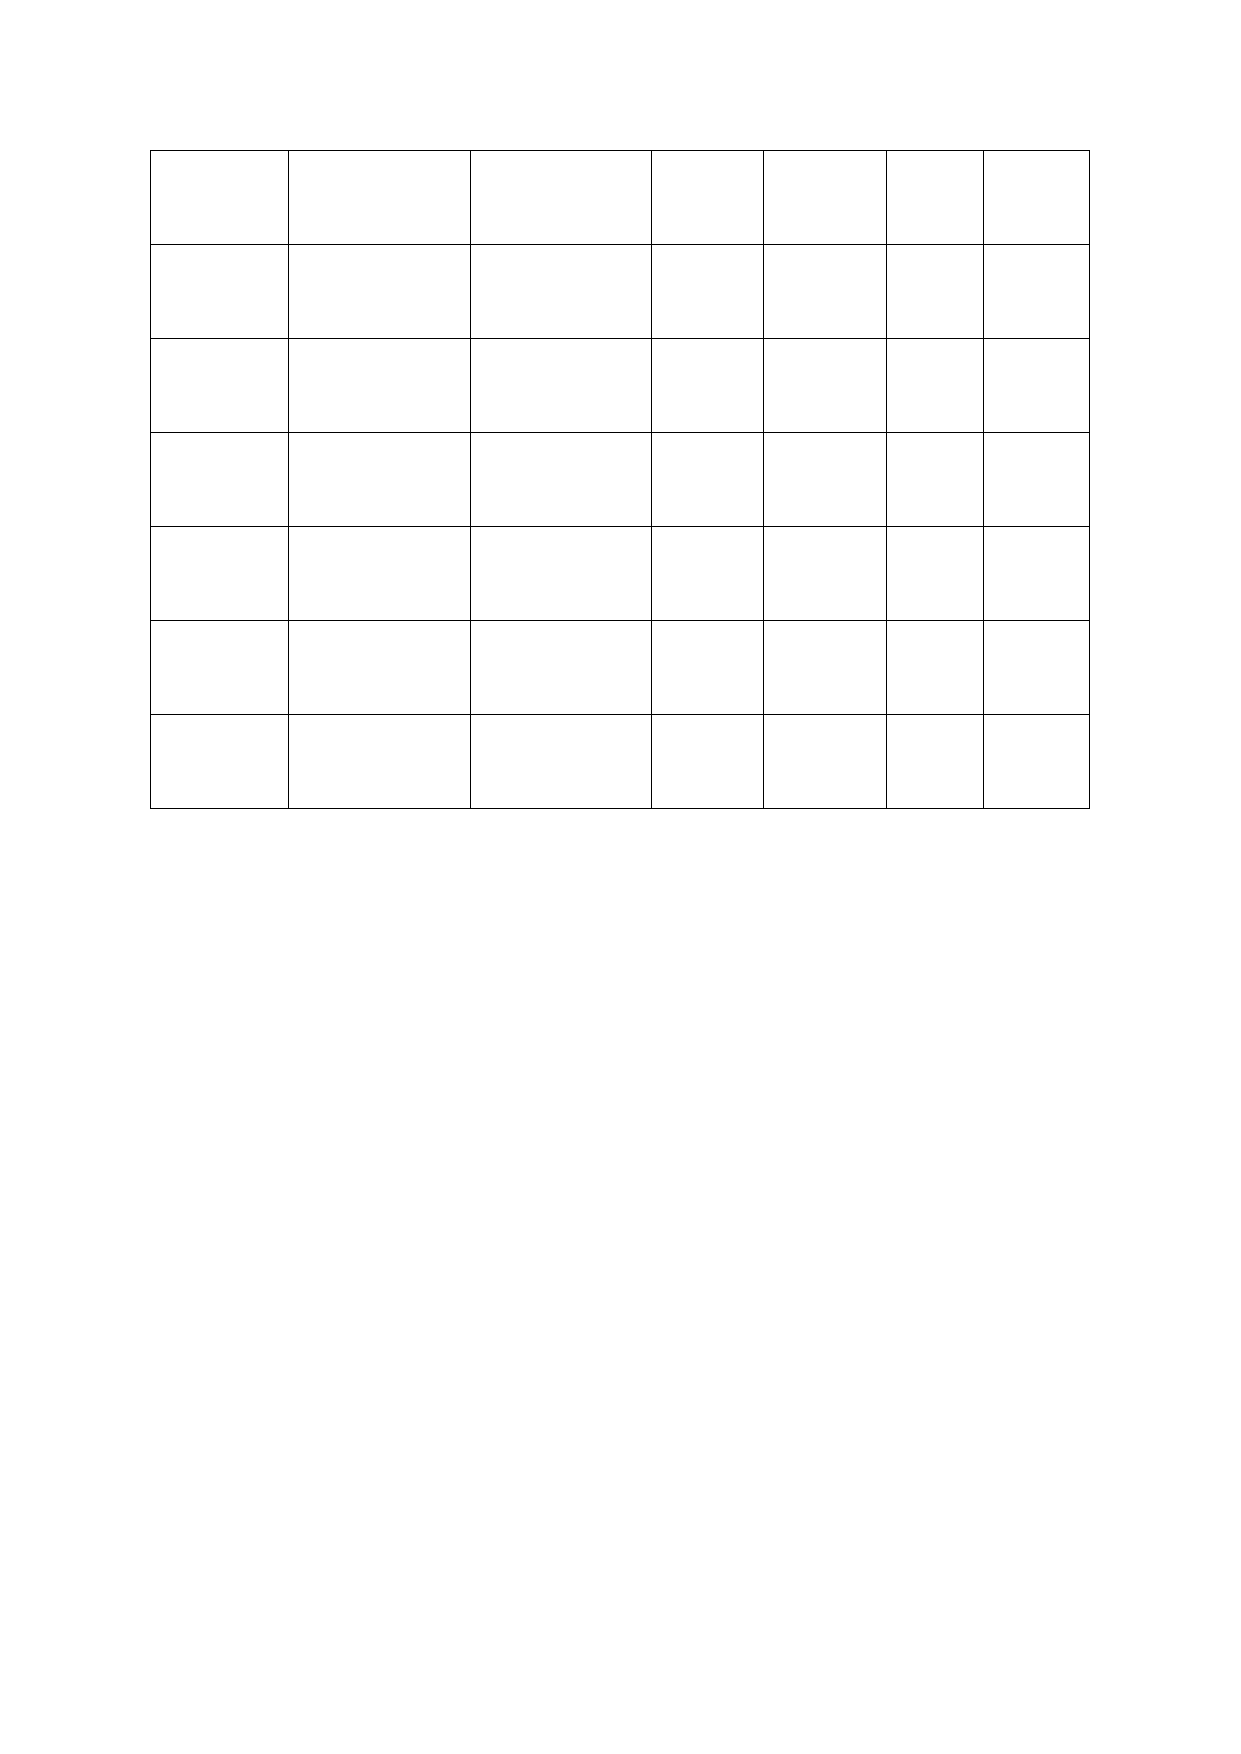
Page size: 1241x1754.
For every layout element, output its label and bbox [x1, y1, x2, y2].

table_cell [652, 433, 763, 526]
table_cell [471, 151, 651, 244]
table_cell [289, 433, 470, 526]
table_cell [887, 339, 983, 432]
table_cell [764, 151, 886, 244]
table_cell [151, 339, 288, 432]
table_cell [471, 621, 651, 714]
table_cell [984, 621, 1089, 714]
table_cell [471, 339, 651, 432]
table_cell [887, 621, 983, 714]
table_cell [652, 715, 763, 808]
table_cell [652, 527, 763, 620]
table_cell [289, 621, 470, 714]
table_cell [289, 715, 470, 808]
table_cell [887, 245, 983, 338]
table_cell [887, 433, 983, 526]
table_cell [471, 527, 651, 620]
table_cell [984, 527, 1089, 620]
table_cell [984, 339, 1089, 432]
table_cell [471, 433, 651, 526]
table_cell [887, 527, 983, 620]
table_cell [764, 715, 886, 808]
table_cell [764, 527, 886, 620]
table_cell [764, 339, 886, 432]
table_cell [887, 715, 983, 808]
table_cell [764, 621, 886, 714]
table_cell [984, 245, 1089, 338]
table_cell [984, 433, 1089, 526]
table_cell [764, 433, 886, 526]
table_cell [151, 151, 288, 244]
table_cell [984, 715, 1089, 808]
table_cell [652, 339, 763, 432]
table_cell [652, 151, 763, 244]
table_cell [471, 245, 651, 338]
table_cell [764, 245, 886, 338]
table_cell [887, 151, 983, 244]
table_cell [652, 621, 763, 714]
table_cell [151, 527, 288, 620]
table_cell [289, 339, 470, 432]
table_cell [471, 715, 651, 808]
table_cell [151, 715, 288, 808]
table_cell [151, 245, 288, 338]
table_cell [652, 245, 763, 338]
table_cell [151, 621, 288, 714]
table_cell [151, 433, 288, 526]
table_cell [984, 151, 1089, 244]
table_cell [289, 527, 470, 620]
table_cell [289, 245, 470, 338]
table_cell [289, 151, 470, 244]
